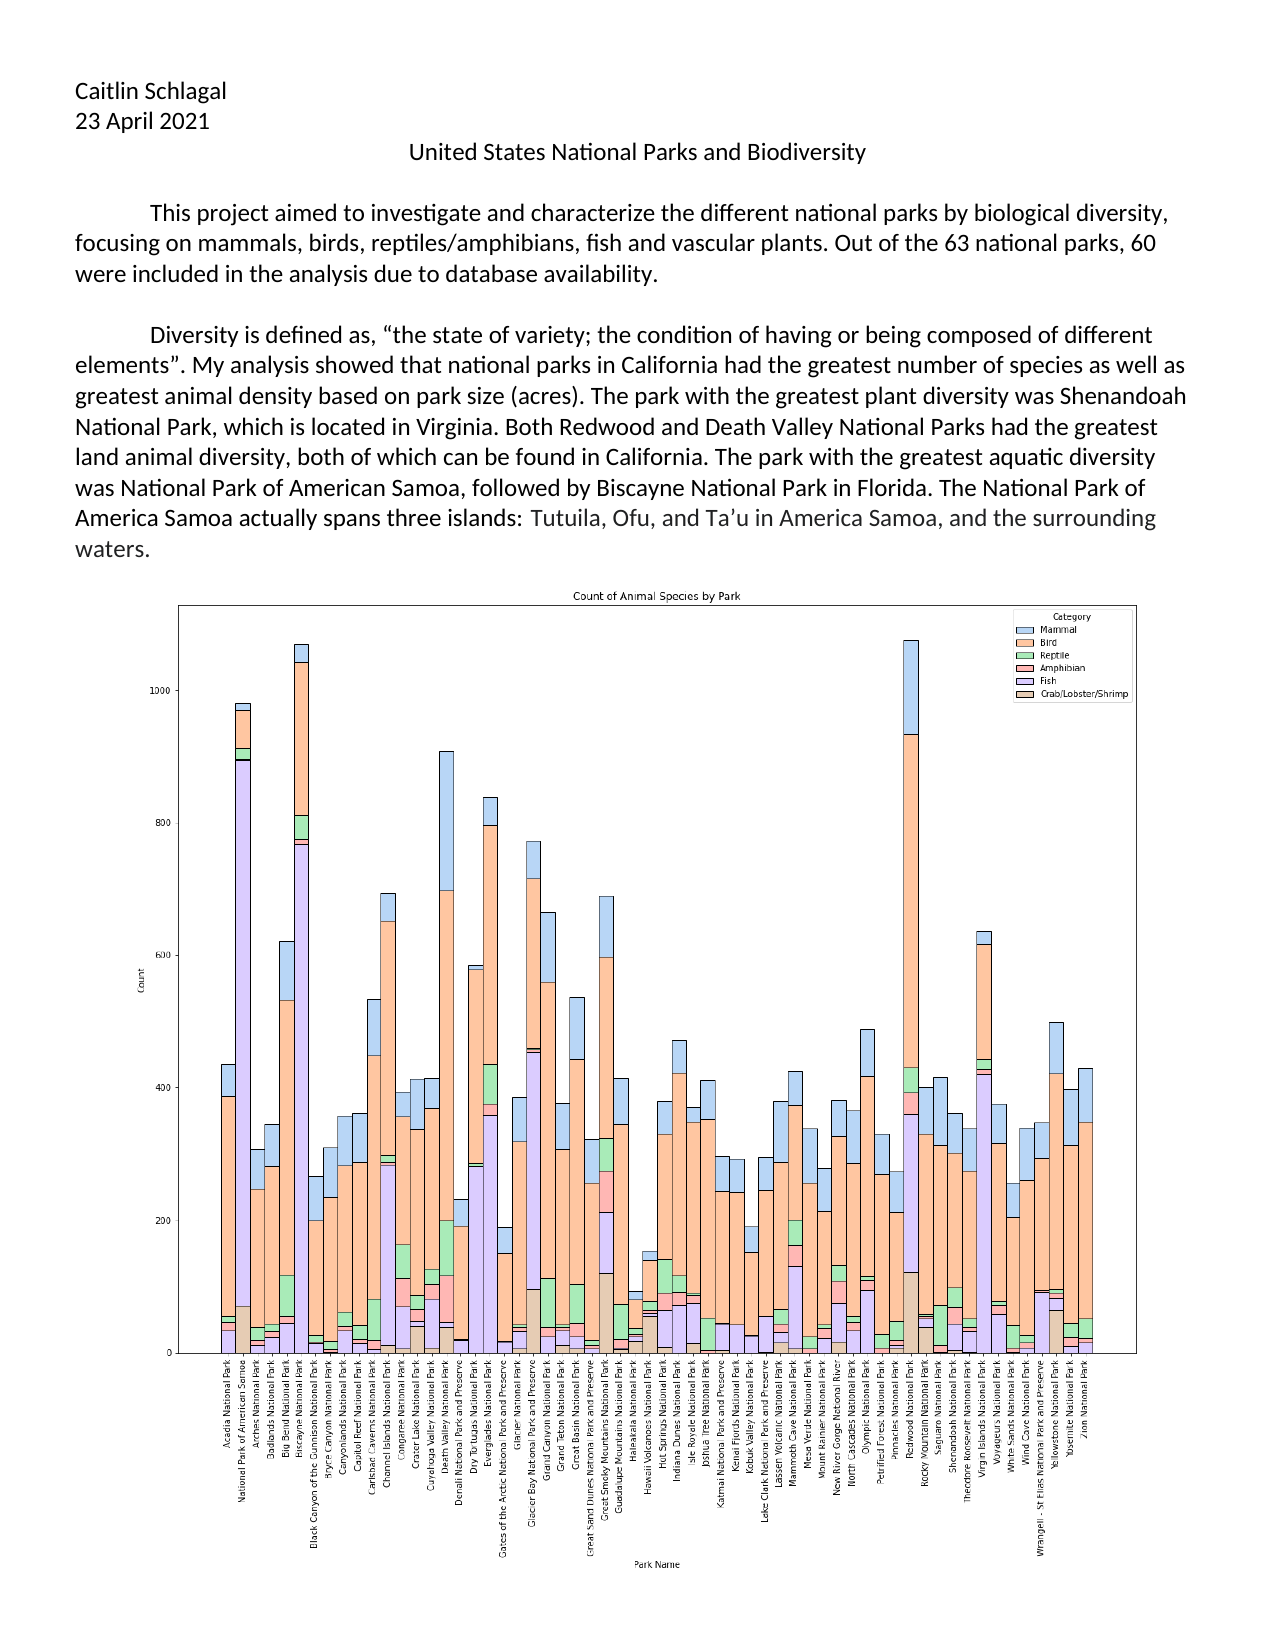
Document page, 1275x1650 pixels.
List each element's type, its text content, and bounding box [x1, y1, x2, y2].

picture [131, 586, 1141, 1575]
text This project aimed to investigate and characterize the different national parks by biological diversity, focusing on mammals, birds, reptiles/amphibians, fish and vascular plants. Out of the 63 national parks, 60 were included in the analysis due to database availability. [75, 197, 1200, 289]
text United States National Parks and Biodiversity [75, 136, 1200, 167]
text 23 April 2021 [75, 106, 1200, 136]
text Caitlin Schlagal [75, 75, 1200, 106]
text Diversity is defined as, “the state of variety; the condition of having or being composed of different elements”. My analysis showed that national parks in California had the greatest number of species as well as greatest animal density based on park size (acres). The park with the greatest plant diversity was Shenandoah National Park, which is located in Virginia. Both Redwood and Death Valley National Parks had the greatest land animal diversity, both of which can be found in California. The park with the greatest aquatic diversity was National Park of American Samoa, followed by Biscayne National Park in Florida. The National Park of America Samoa actually spans three islands: Tutuila, Ofu, and Ta’u in America Samoa, and the surrounding waters. [75, 319, 1200, 563]
